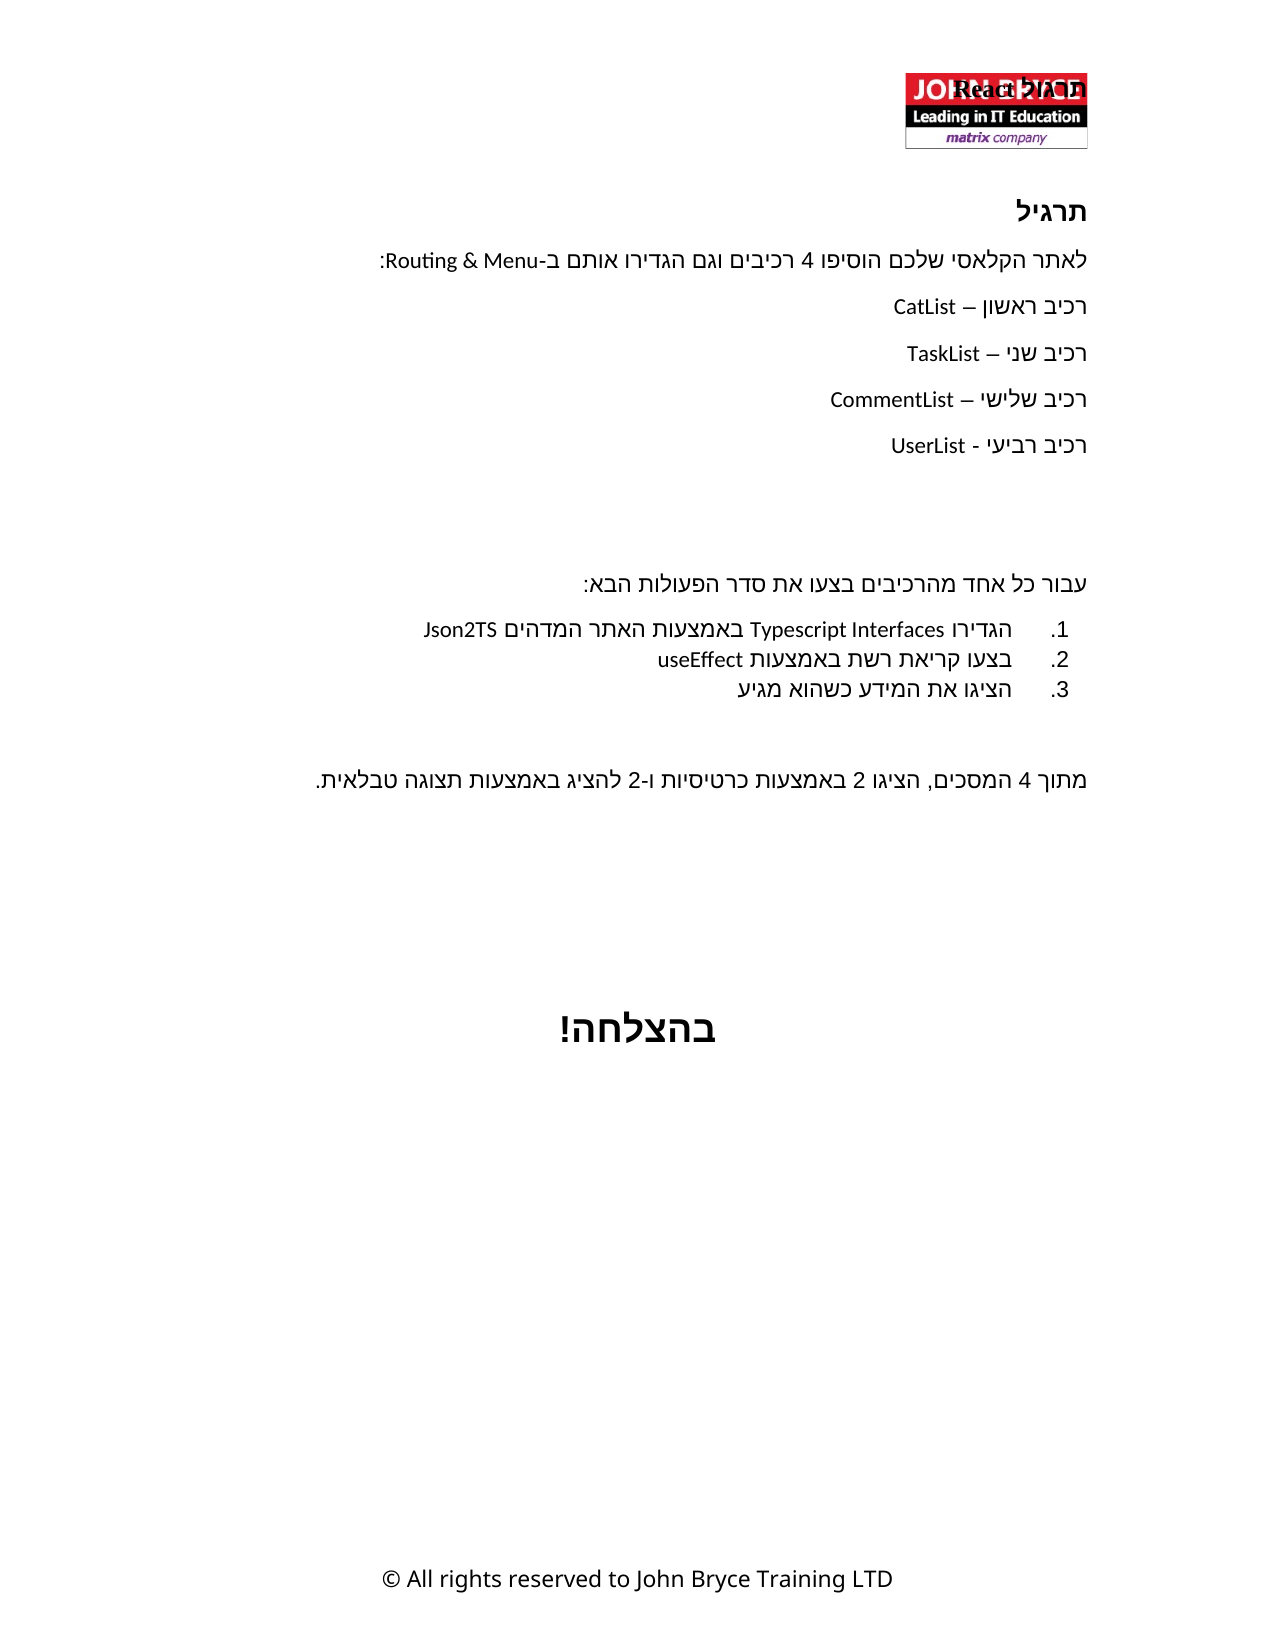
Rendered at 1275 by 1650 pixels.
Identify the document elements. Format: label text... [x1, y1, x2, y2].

text תרגיל [187, 196, 1087, 228]
picture [905, 73, 1088, 149]
text רכיב שלישי – CommentList [187, 385, 1087, 413]
text רכיב שני – TaskList [187, 339, 1087, 367]
list הציגו את המידע כשהוא מגיע [187, 676, 1050, 702]
text בהצלחה! [187, 1008, 1087, 1051]
text מתוך 4 המסכים, הציגו 2 באמצעות כרטיסיות ו-2 להציג באמצעות תצוגה טבלאית. [187, 767, 1087, 793]
list הגדירו Typescript Interfaces באמצעות האתר המדהים Json2TS [187, 615, 1050, 643]
text עבור כל אחד מהרכיבים בצעו את סדר הפעולות הבא: [187, 571, 1087, 597]
text רכיב ראשון – CatList [187, 292, 1087, 321]
list בצעו קריאת רשת באמצעות useEffect [187, 645, 1050, 673]
text רכיב רביעי - UserList [187, 432, 1087, 459]
text לאתר הקלאסי שלכם הוסיפו 4 רכיבים וגם הגדירו אותם ב-Routing & Menu: [187, 246, 1087, 274]
